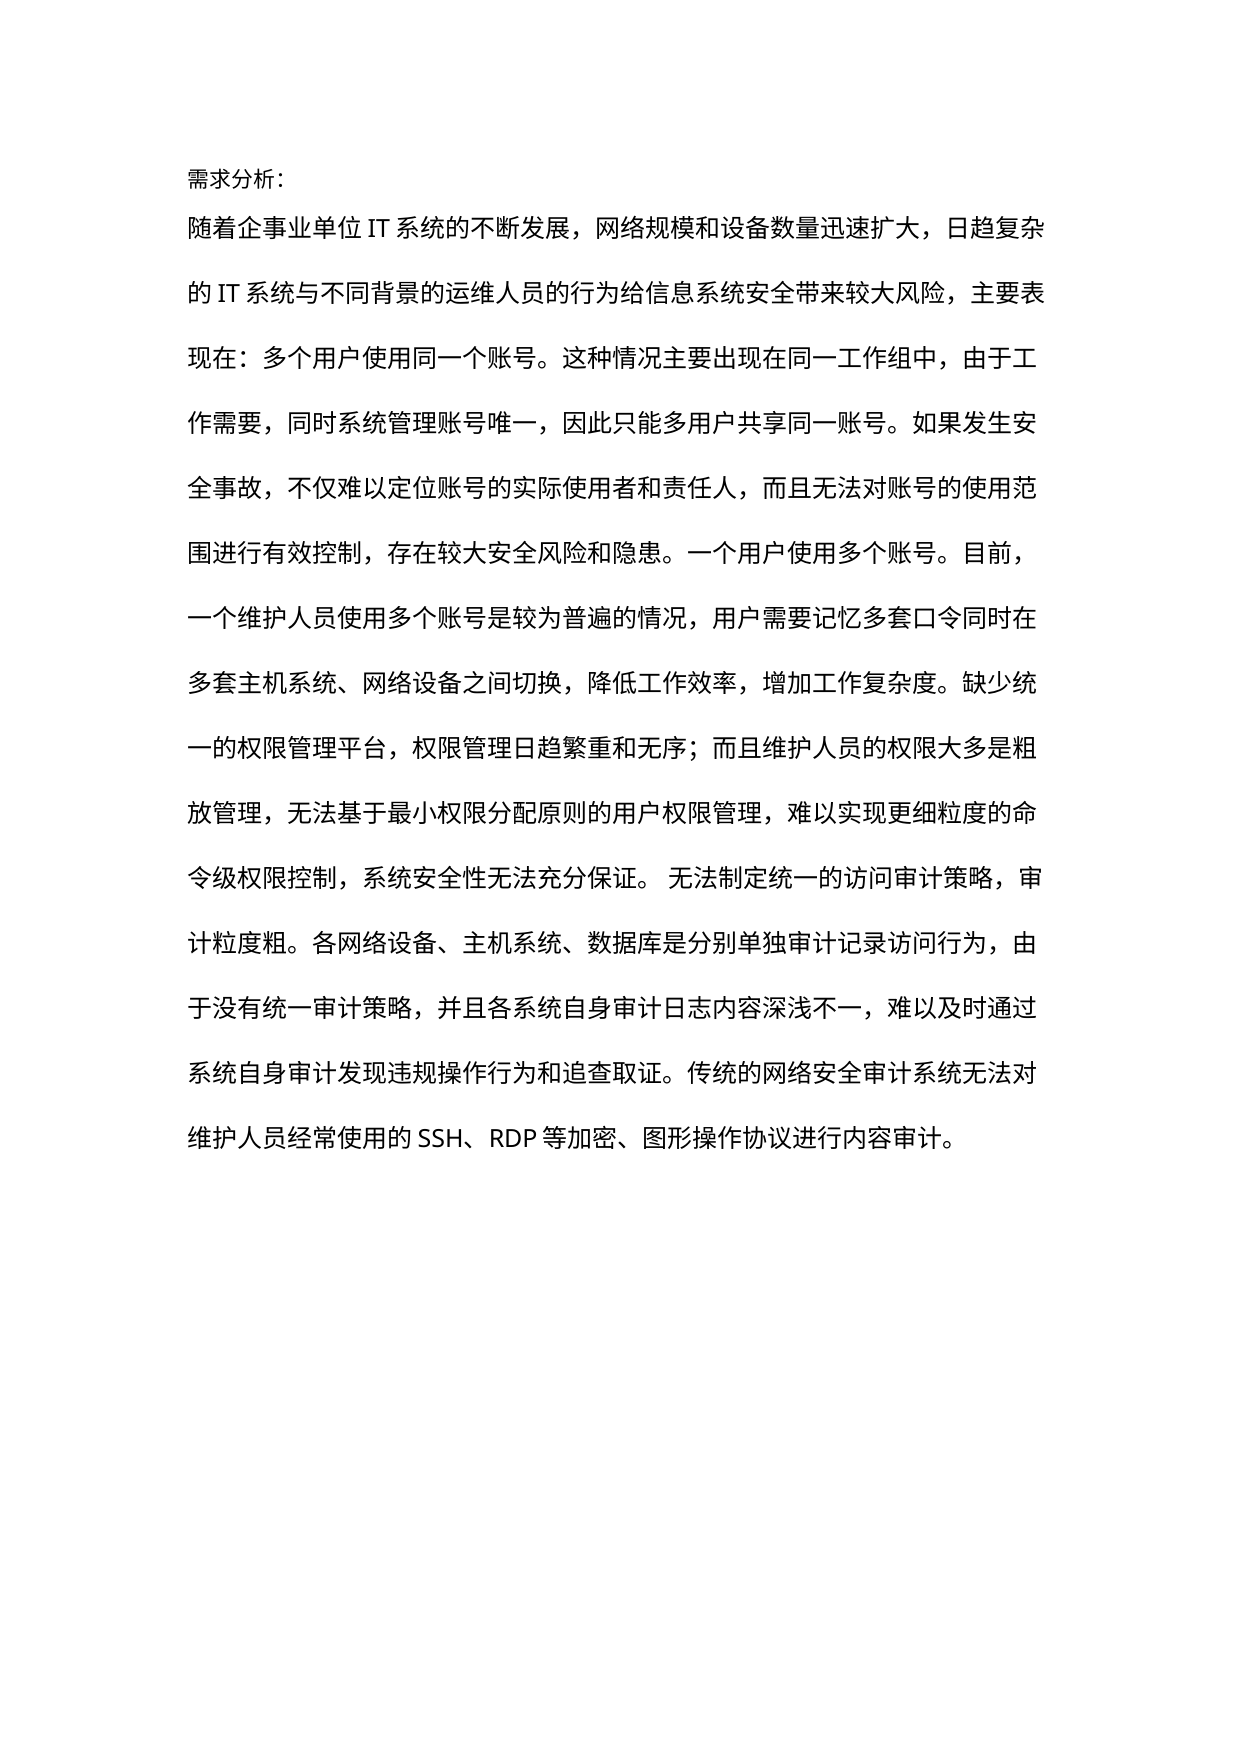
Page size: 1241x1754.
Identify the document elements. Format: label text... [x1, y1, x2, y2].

text 随着企事业单位IT系统的不断发展，网络规模和设备数量迅速扩大，日趋复杂的IT系统与不同背景的运维人员的行为给信息系统安全带来较大风险，主要表现在：多个用户使用同一个账号。这种情况主要出现在同一工作组中，由于工作需要，同时系统管理账号唯一，因此只能多用户共享同一账号。如果发生安全事故，不仅难以定位账号的实际使用者和责任人，而且无法对账号的使用范围进行有效控制，存在较大安全风险和隐患。一个用户使用多个账号。目前，一个维护人员使用多个账号是较为普遍的情况，用户需要记忆多套口令同时在多套主机系统、网络设备之间切换，降低工作效率，增加工作复杂度。缺少统一的权限管理平台，权限管理日趋繁重和无序；而且维护人员的权限大多是粗放管理，无法基于最小权限分配原则的用户权限管理，难以实现更细粒度的命令级权限控制，系统安全性无法充分保证。 无法制定统一的访问审计策略，审计粒度粗。各网络设备、主机系统、数据库是分别单独审计记录访问行为，由于没有统一审计策略，并且各系统自身审计日志内容深浅不一，难以及时通过系统自身审计发现违规操作行为和追查取证。传统的网络安全审计系统无法对维护人员经常使用的SSH、RDP等加密、图形操作协议进行内容审计。 [187, 194, 1053, 1169]
text 需求分析： [187, 162, 1053, 194]
